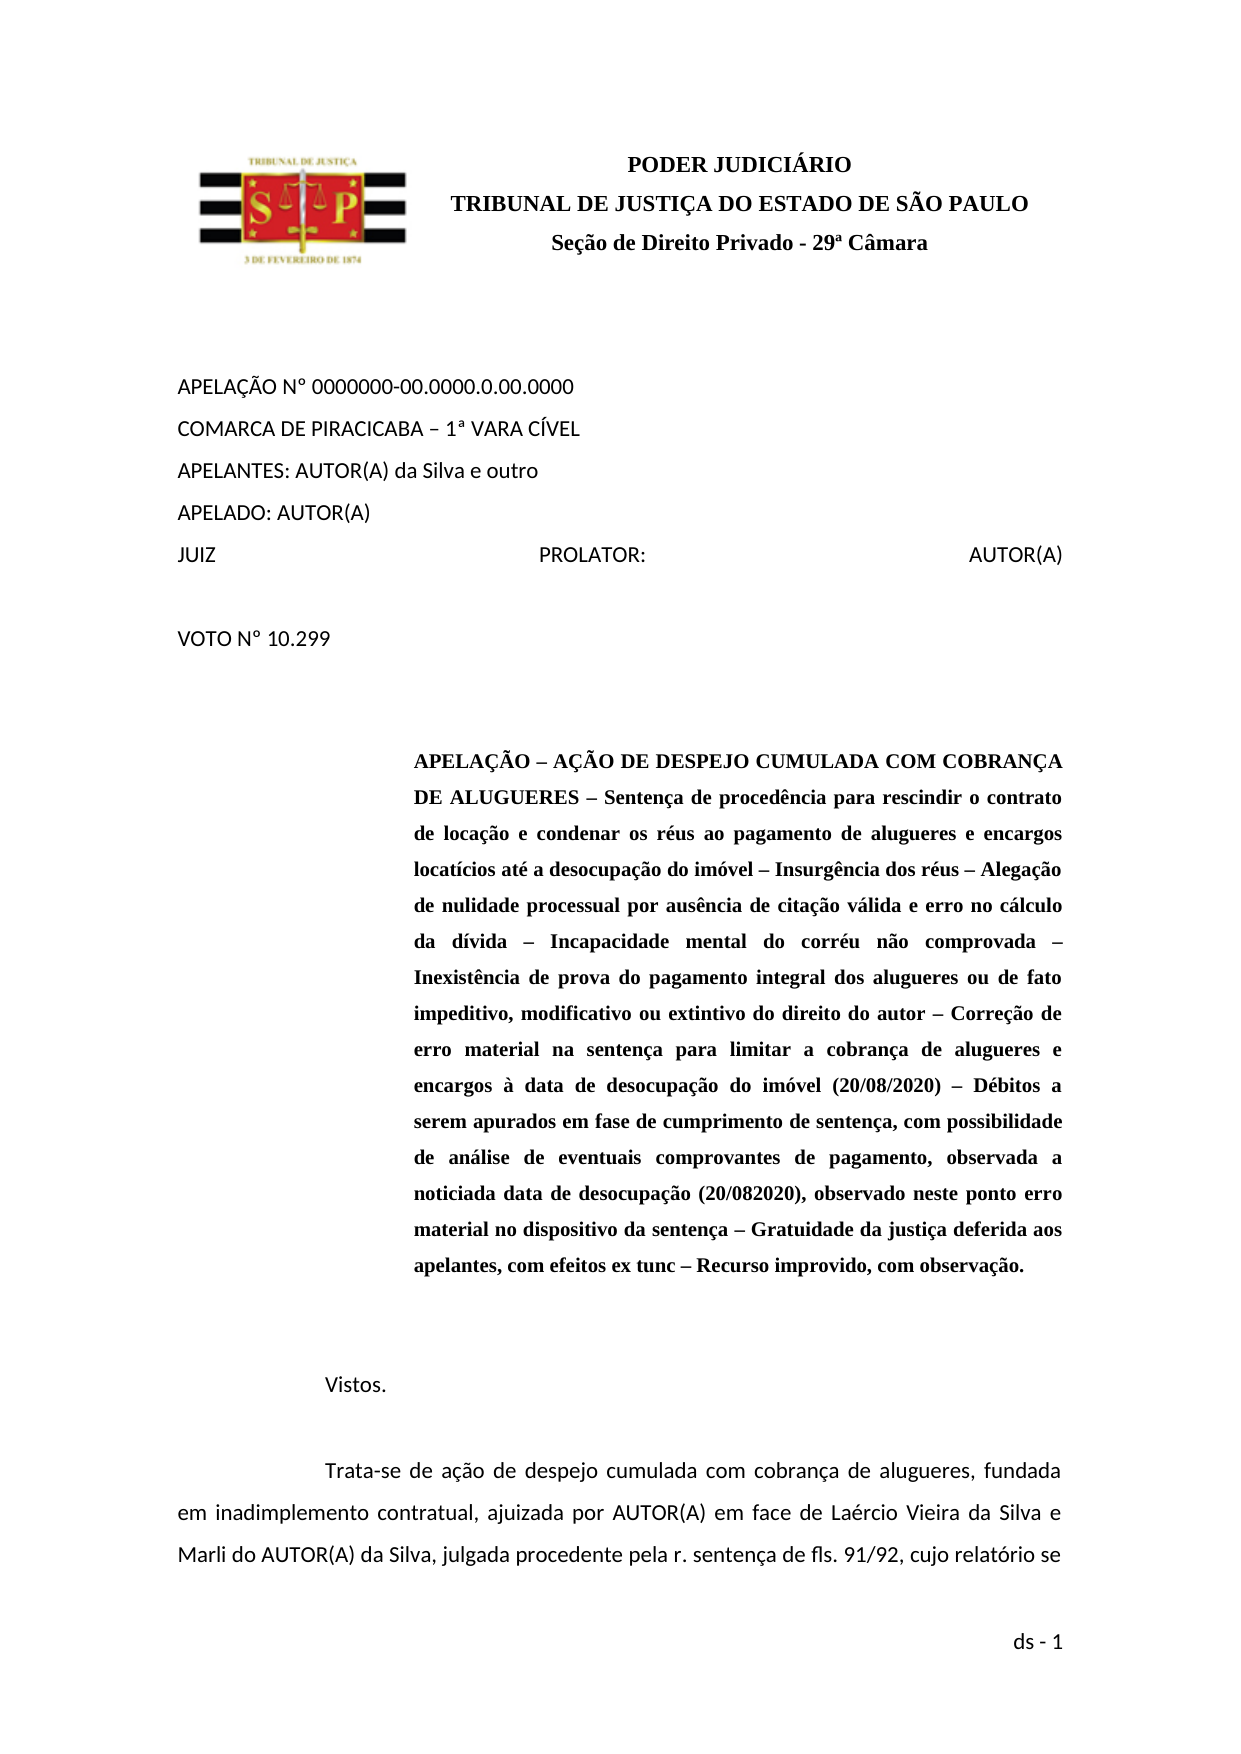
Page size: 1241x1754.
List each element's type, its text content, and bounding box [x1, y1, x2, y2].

text APELANTES: AUTOR(A) da Silva e outro [177, 456, 1063, 484]
picture [185, 143, 421, 279]
text COMARCA DE PIRACICABA – 1ª VARA CÍVEL [177, 414, 1063, 442]
text APELAÇÃO – AÇÃO DE DESPEJO CUMULADA COM COBRANÇA DE ALUGUERES – Sentença de procedência para rescindir o contrato de locação e condenar os réus ao pagamento de alugueres e encargos locatícios até a desocupação do imóvel – Insurgência dos réus – Alegação de nulidade processual por ausência de citação válida e erro no cálculo da dívida – Incapacidade mental do corréu não comprovada – Inexistência de prova do pagamento integral dos alugueres ou de fato impeditivo, modificativo ou extintivo do direito do autor – Correção de erro material na sentença para limitar a cobrança de alugueres e encargos à data de desocupação do imóvel (20/08/2020) – Débitos a serem apurados em fase de cumprimento de sentença, com possibilidade de análise de eventuais comprovantes de pagamento, observada a noticiada data de desocupação (20/082020), observado neste ponto erro material no dispositivo da sentença – Gratuidade da justiça deferida aos apelantes, com efeitos ex tunc – Recurso improvido, com observação. [413, 748, 1063, 1277]
text VOTO Nº 10.299 [177, 624, 1063, 652]
text JUIZ PROLATOR: AUTOR(A) [177, 540, 1063, 610]
text APELAÇÃO Nº 0000000-00.0000.0.00.0000 [177, 372, 1063, 400]
text Vistos. [177, 1371, 1063, 1399]
text APELADO: AUTOR(A) [177, 498, 1063, 526]
